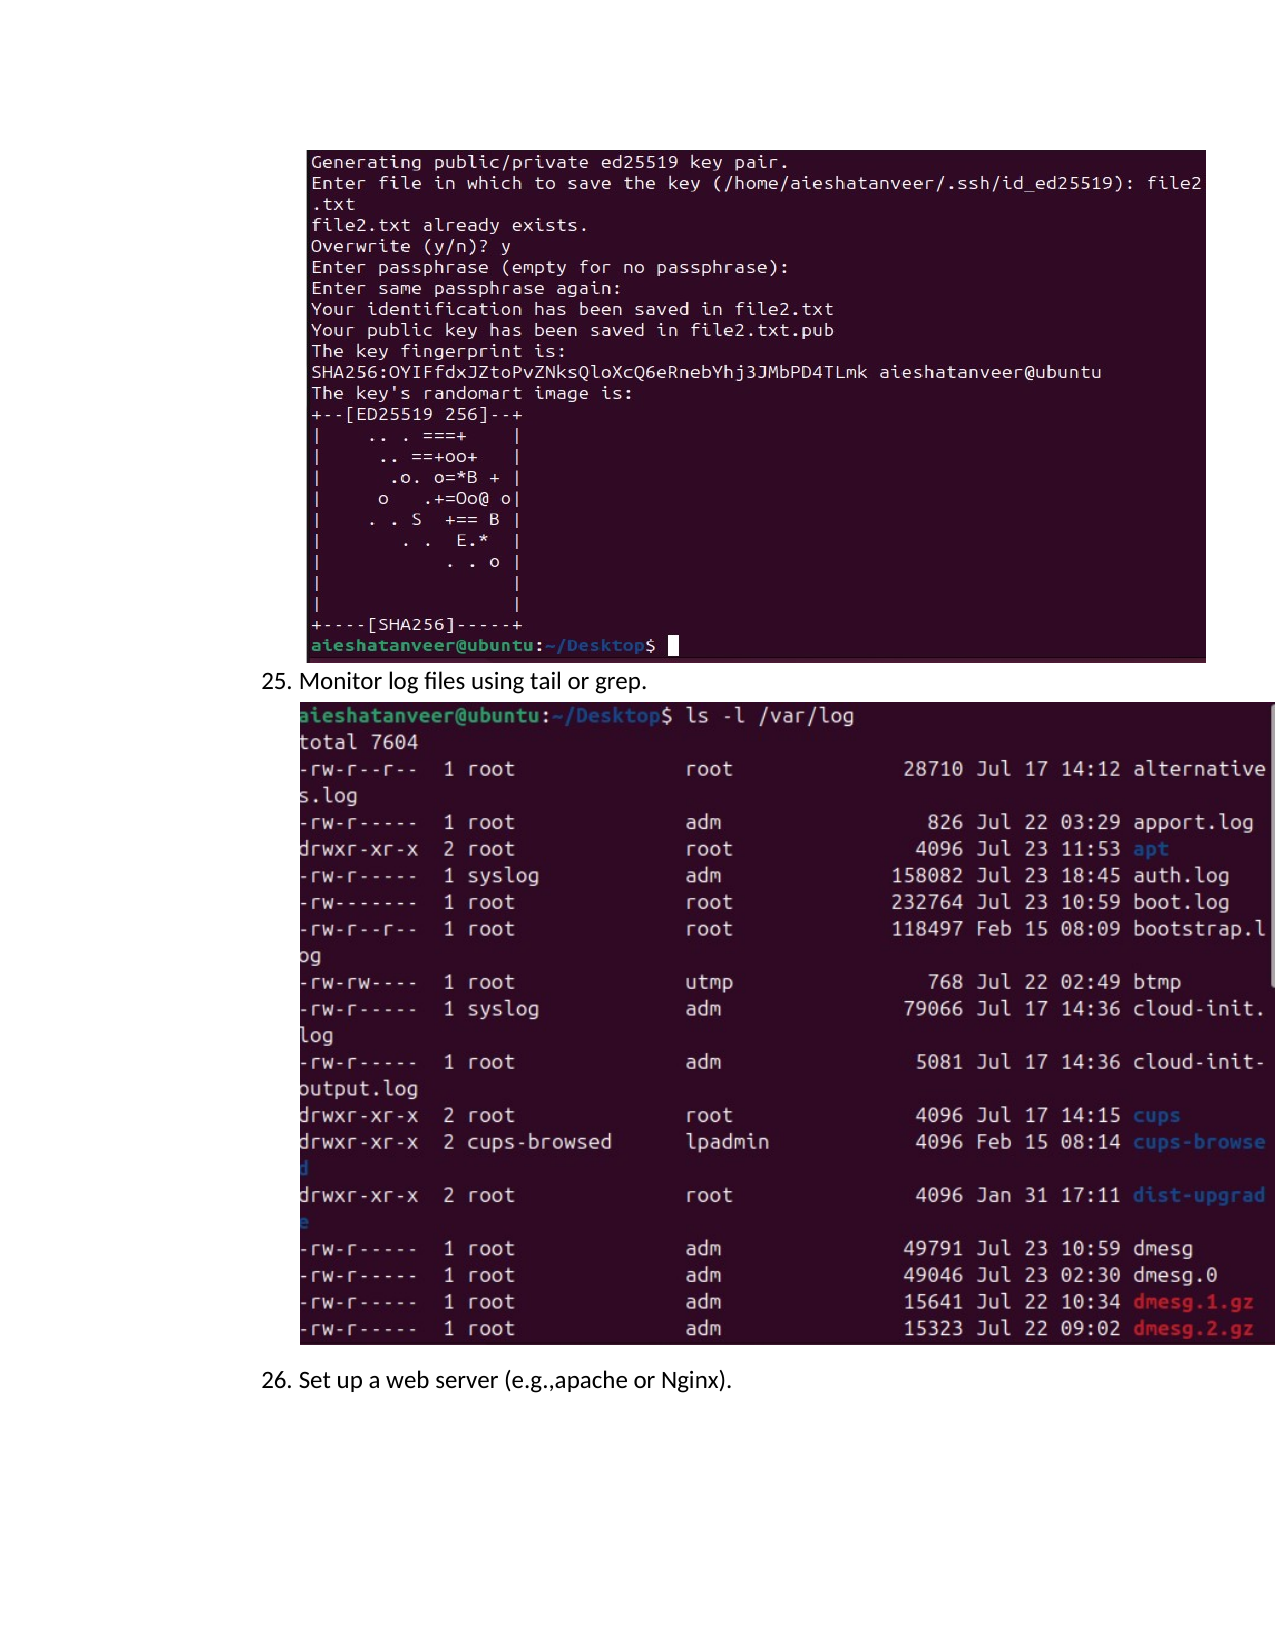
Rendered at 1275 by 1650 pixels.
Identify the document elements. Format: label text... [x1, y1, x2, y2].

picture [306, 150, 1206, 663]
list Monitor log files using tail or grep. [261, 665, 1161, 695]
picture [300, 702, 1275, 1345]
